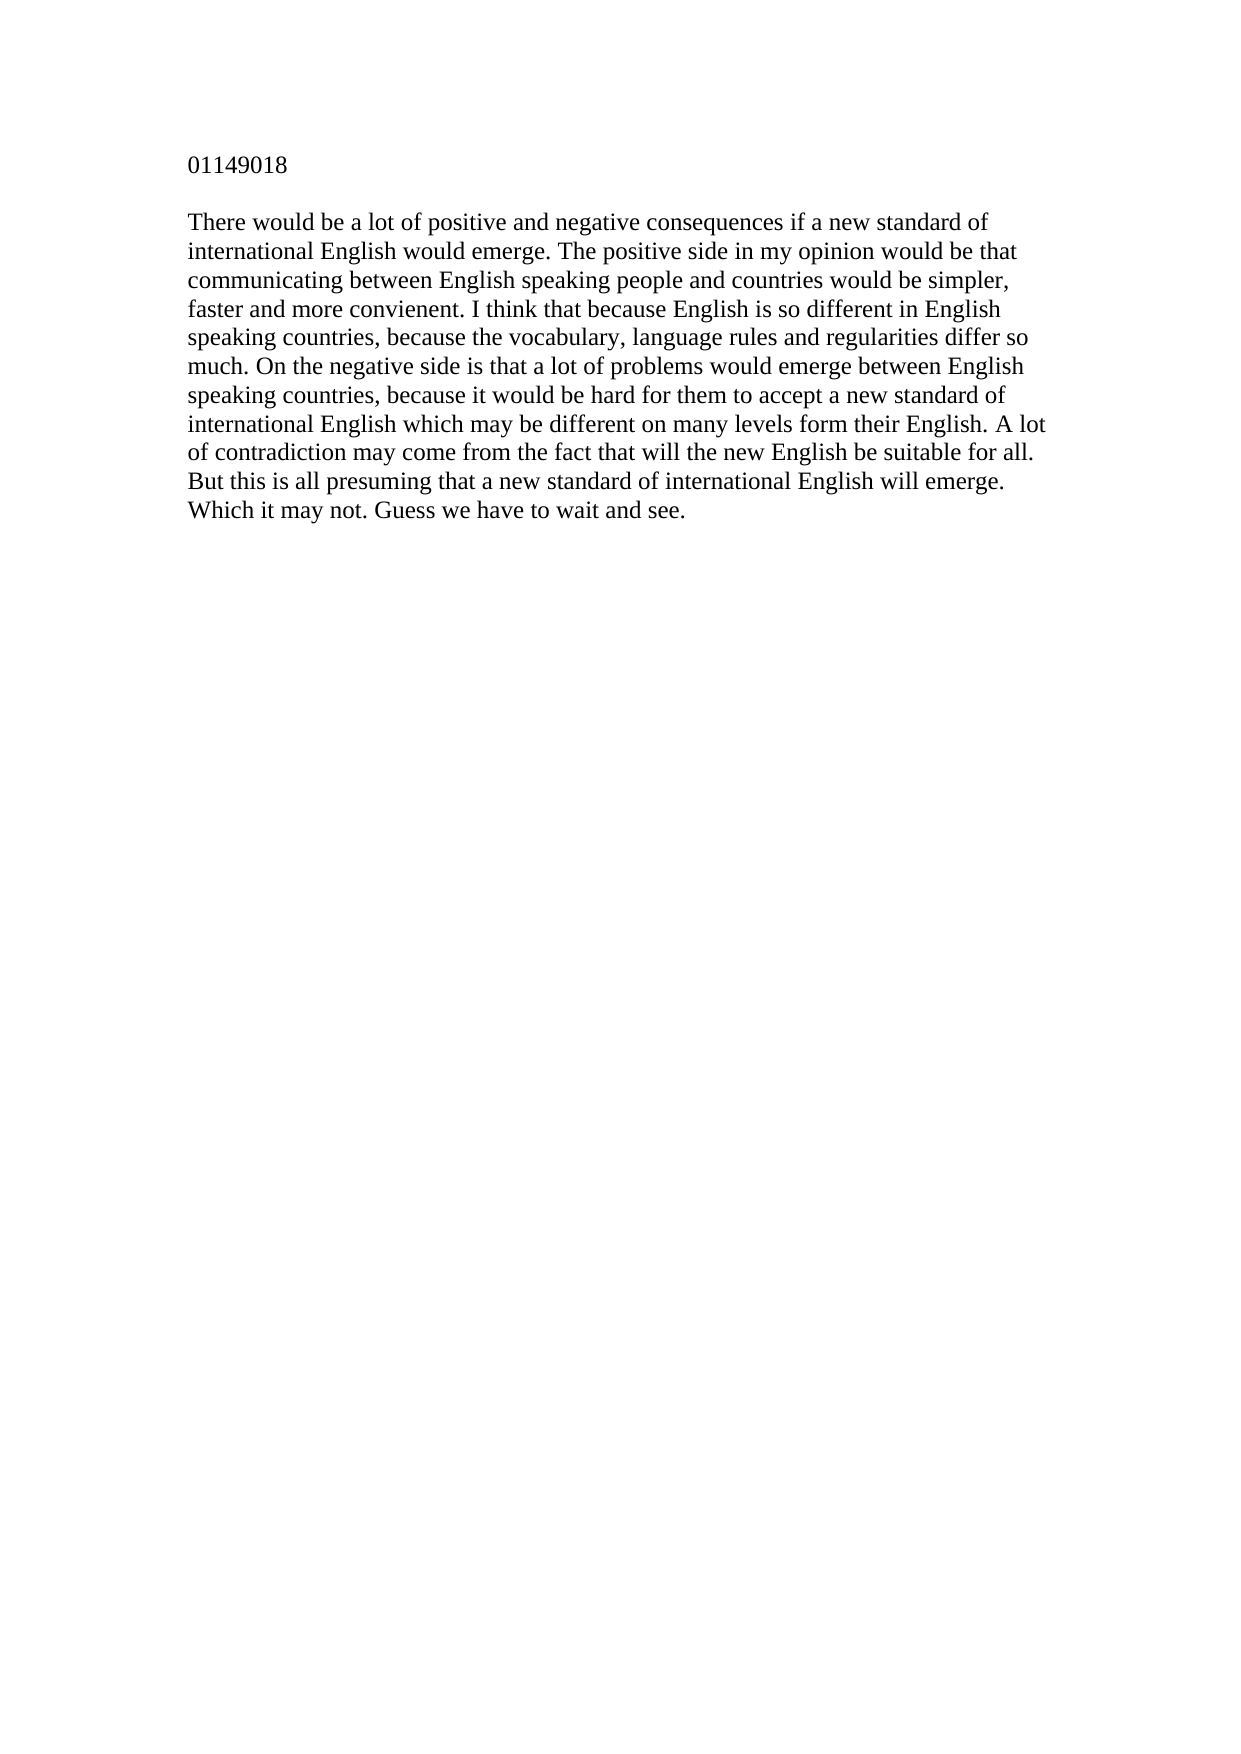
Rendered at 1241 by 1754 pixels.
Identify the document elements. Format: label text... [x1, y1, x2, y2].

text There would be a lot of positive and negative consequences if a new standard of international English would emerge. The positive side in my opinion would be that communicating between English speaking people and countries would be simpler, faster and more convienent. I think that because English is so different in English speaking countries, because the vocabulary, language rules and regularities differ so much. On the negative side is that a lot of problems would emerge between English speaking countries, because it would be hard for them to accept a new standard of international English which may be different on many levels form their English. A lot of contradiction may come from the fact that will the new English be suitable for all. But this is all presuming that a new standard of international English will emerge. Which it may not. Guess we have to wait and see. [187, 207, 1053, 524]
text 01149018 [187, 150, 1053, 179]
